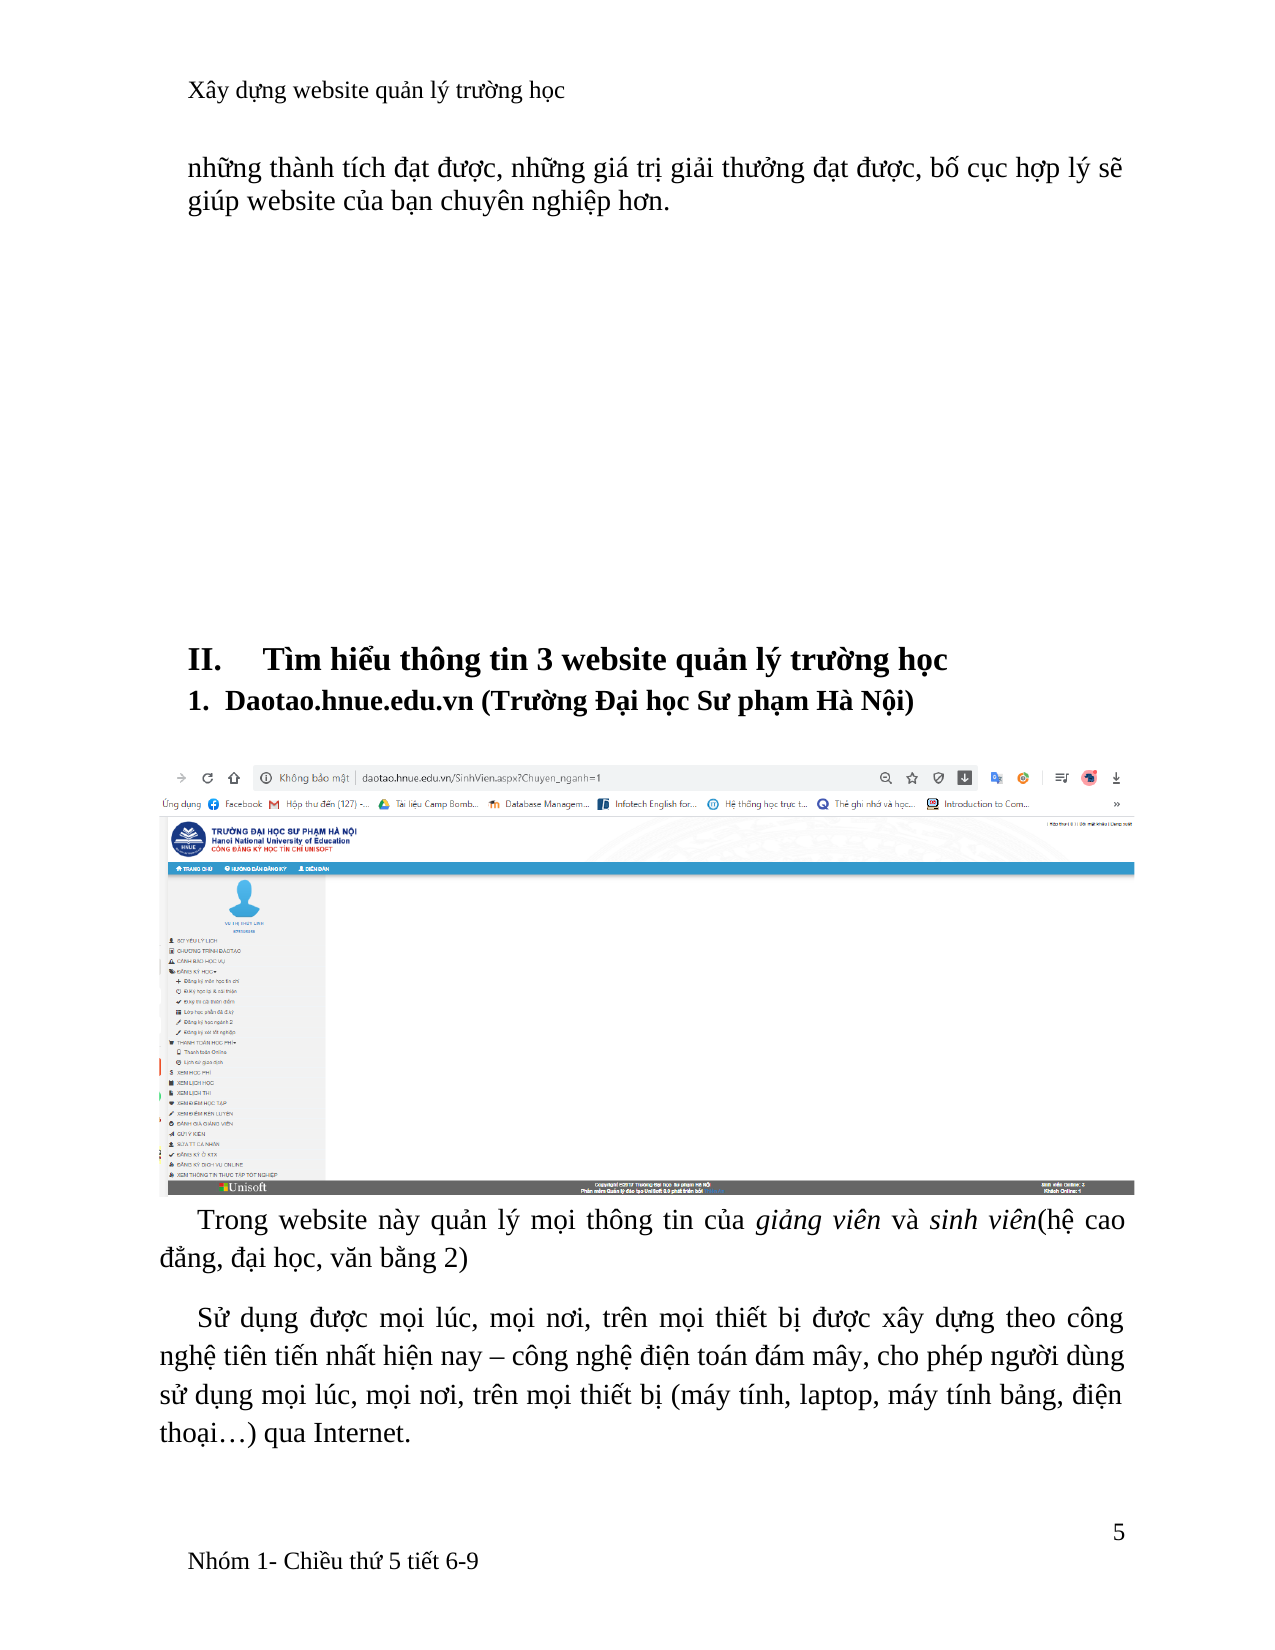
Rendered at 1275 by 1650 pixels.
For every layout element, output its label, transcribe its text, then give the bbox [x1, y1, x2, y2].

text Sử dụng được mọi lúc, mọi nơi, trên mọi thiết bị được xây dựng theo công nghệ tiên tiến nhất hiện nay – công nghệ điện toán đám mây, cho phép người dùng sử dụng mọi lúc, mọi nơi, trên mọi thiết bị (máy tính, laptop, máy tính bảng, điện thoại…) qua Internet. [159, 1300, 1125, 1449]
list Daotao.hnue.edu.vn (Trường Đại học Sư phạm Hà Nội) [187, 683, 1125, 717]
list Tìm hiểu thông tin 3 website quản lý trường học [187, 639, 1125, 678]
picture [159, 760, 1135, 1197]
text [187, 150, 1125, 217]
list Trong website này quản lý mọi thông tin của giảng viên và sinh viên(hệ cao đẳng, đại học, văn bằng 2) [159, 1202, 1125, 1274]
